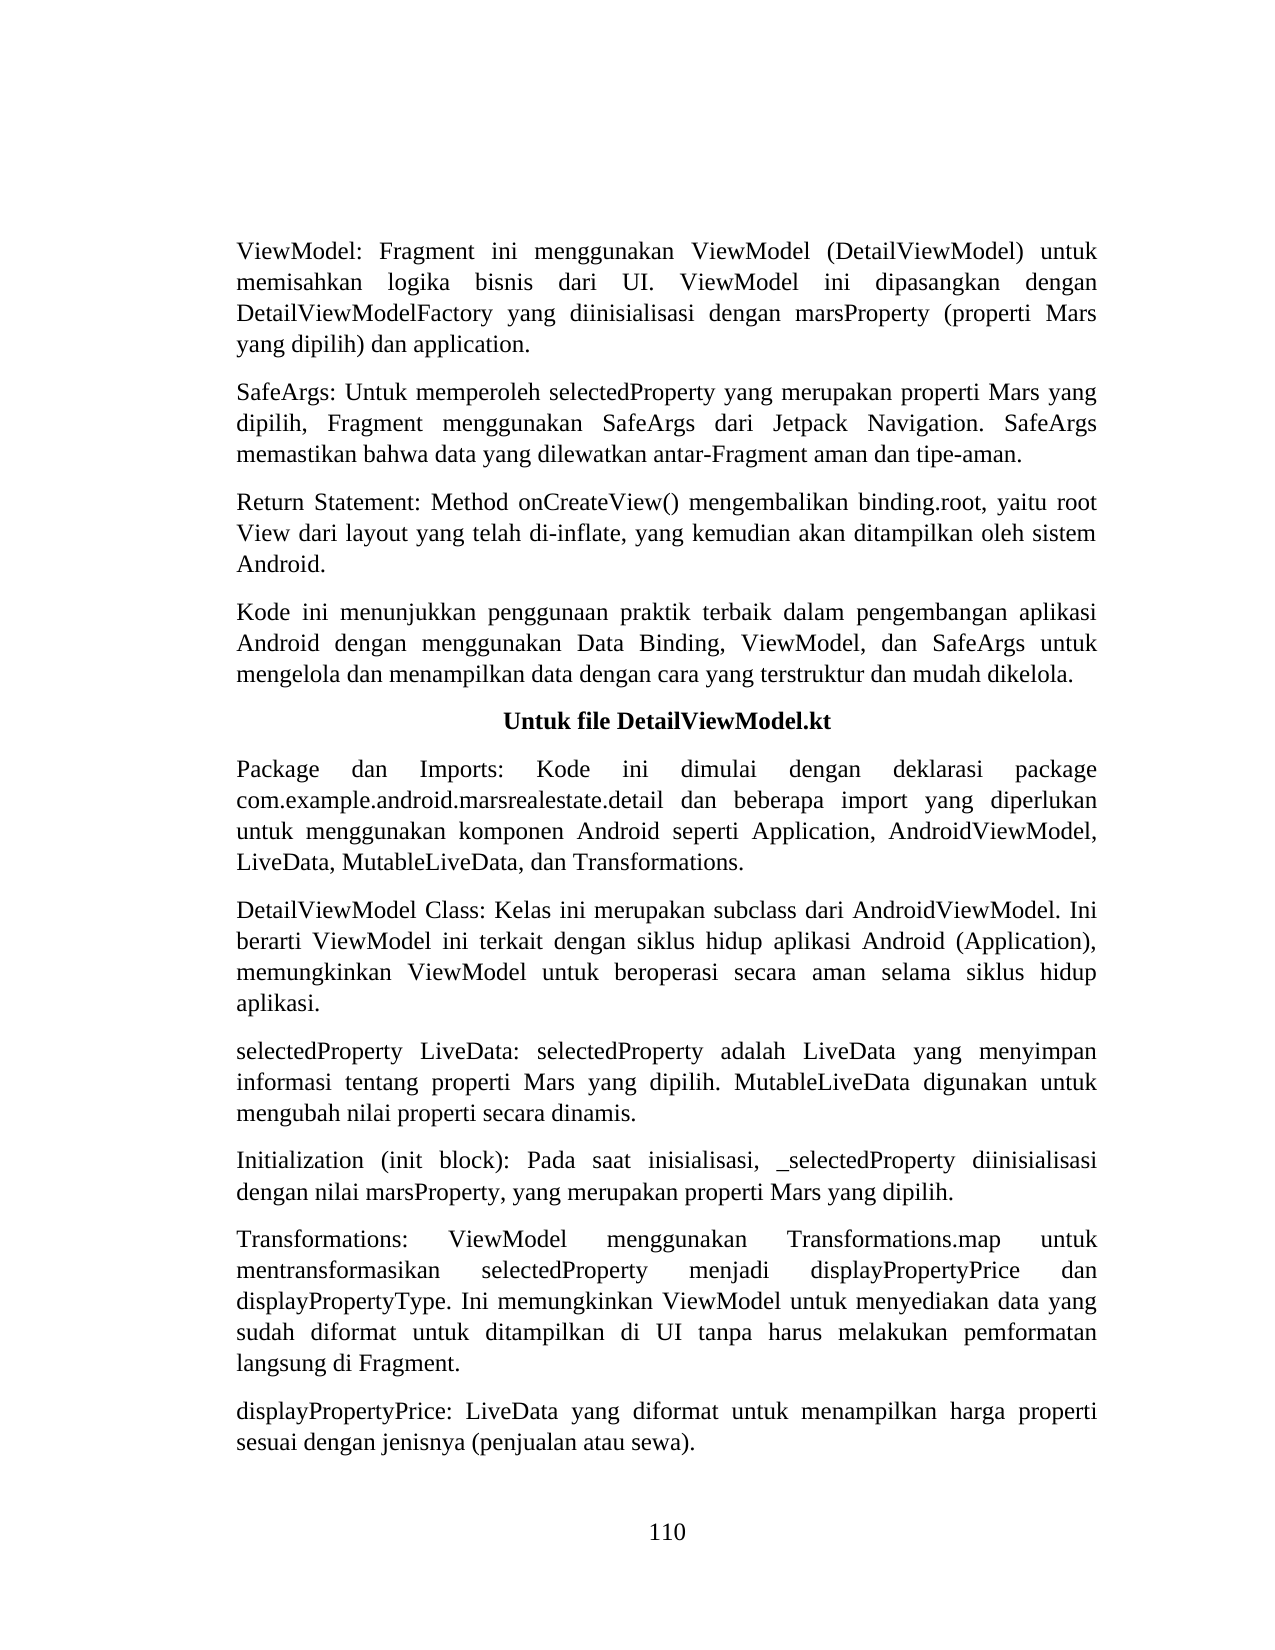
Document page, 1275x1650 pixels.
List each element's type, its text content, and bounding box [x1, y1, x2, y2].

text Kode ini menunjukkan penggunaan praktik terbaik dalam pengembangan aplikasi Android dengan menggunakan Data Binding, ViewModel, dan SafeArgs untuk mengelola dan menampilkan data dengan cara yang terstruktur dan mudah dikelola. [236, 597, 1098, 687]
text Transformations: ViewModel menggunakan Transformations.map untuk mentransformasikan selectedProperty menjadi displayPropertyPrice dan displayPropertyType. Ini memungkinkan ViewModel untuk menyediakan data yang sudah diformat untuk ditampilkan di UI tanpa harus melakukan pemformatan langsung di Fragment. [236, 1224, 1098, 1377]
text selectedProperty LiveData: selectedProperty adalah LiveData yang menyimpan informasi tentang properti Mars yang dipilih. MutableLiveData digunakan untuk mengubah nilai properti secara dinamis. [236, 1036, 1098, 1127]
text Untuk file DetailViewModel.kt [236, 706, 1098, 735]
text displayPropertyPrice: LiveData yang diformat untuk menampilkan harga properti sesuai dengan jenisnya (penjualan atau sewa). [236, 1396, 1098, 1456]
text DetailViewModel Class: Kelas ini merupakan subclass dari AndroidViewModel. Ini berarti ViewModel ini terkait dengan siklus hidup aplikasi Android (Application), memungkinkan ViewModel untuk beroperasi secara aman selama siklus hidup aplikasi. [236, 895, 1098, 1017]
text Initialization (init block): Pada saat inisialisasi, _selectedProperty diinisialisasi dengan nilai marsProperty, yang merupakan properti Mars yang dipilih. [236, 1146, 1098, 1205]
text SafeArgs: Untuk memperoleh selectedProperty yang merupakan properti Mars yang dipilih, Fragment menggunakan SafeArgs dari Jetpack Navigation. SafeArgs memastikan bahwa data yang dilewatkan antar-Fragment aman dan tipe-aman. [236, 377, 1098, 468]
text Return Statement: Method onCreateView() mengembalikan binding.root, yaitu root View dari layout yang telah di-inflate, yang kemudian akan ditampilkan oleh sistem Android. [236, 487, 1098, 578]
text ViewModel: Fragment ini menggunakan ViewModel (DetailViewModel) untuk memisahkan logika bisnis dari UI. ViewModel ini dipasangkan dengan DetailViewModelFactory yang diinisialisasi dengan marsProperty (properti Mars yang dipilih) dan application. [236, 236, 1098, 358]
text Package dan Imports: Kode ini dimulai dengan deklarasi package com.example.android.marsrealestate.detail dan beberapa import yang diperlukan untuk menggunakan komponen Android seperti Application, AndroidViewModel, LiveData, MutableLiveData, dan Transformations. [236, 754, 1098, 876]
